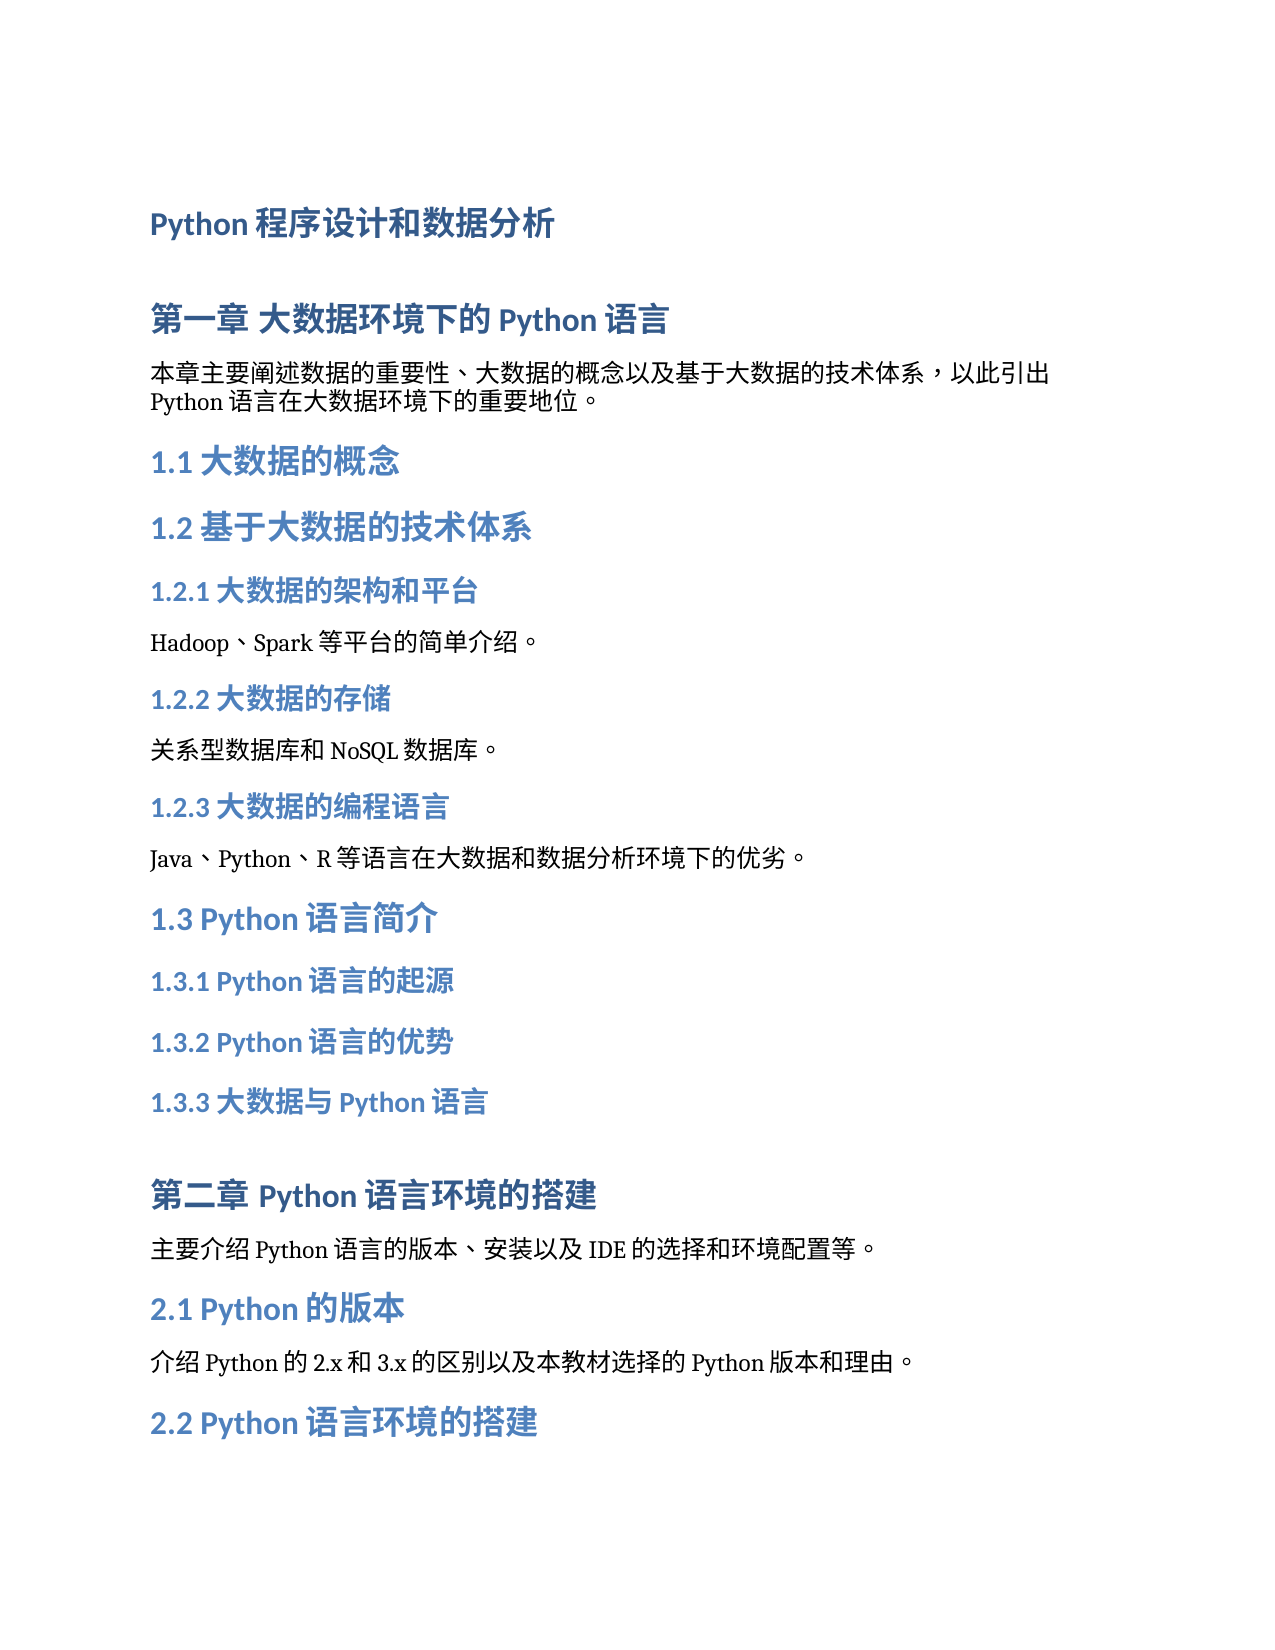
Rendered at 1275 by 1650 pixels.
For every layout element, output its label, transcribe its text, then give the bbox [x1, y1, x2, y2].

subtitle 1.2 基于大数据的技术体系 [150, 504, 1125, 549]
subtitle 1.2.2 大数据的存储 [150, 678, 1125, 718]
text Java、Python、R等语言在大数据和数据分析环境下的优劣。 [150, 845, 1125, 874]
subtitle 1.3.2 Python语言的优势 [150, 1021, 1125, 1061]
text 关系型数据库和NoSQL数据库。 [150, 737, 1125, 766]
subtitle 1.3.1 Python语言的起源 [150, 961, 1125, 1000]
subtitle 1.2.3 大数据的编程语言 [150, 786, 1125, 826]
subtitle 1.1 大数据的概念 [150, 438, 1125, 483]
text Hadoop、Spark等平台的简单介绍。 [150, 629, 1125, 658]
subtitle 2.1 Python的版本 [150, 1285, 1125, 1331]
subtitle 第二章 Python语言环境的搭建 [150, 1171, 1125, 1217]
subtitle 1.2.1 大数据的架构和平台 [150, 570, 1125, 610]
text 介绍Python的2.x和3.x的区别以及本教材选择的Python版本和理由。 [150, 1349, 1125, 1378]
text 本章主要阐述数据的重要性、大数据的概念以及基于大数据的技术体系，以此引出Python语言在大数据环境下的重要地位。 [150, 359, 1125, 417]
subtitle 2.2 Python语言环境的搭建 [150, 1399, 1125, 1444]
subtitle 1.3 Python语言简介 [150, 894, 1125, 940]
subtitle Python程序设计和数据分析 [150, 200, 1125, 245]
subtitle 第一章 大数据环境下的Python语言 [150, 295, 1125, 341]
subtitle 1.3.3 大数据与Python语言 [150, 1082, 1125, 1121]
text 主要介绍Python语言的版本、安装以及IDE的选择和环境配置等。 [150, 1236, 1125, 1264]
